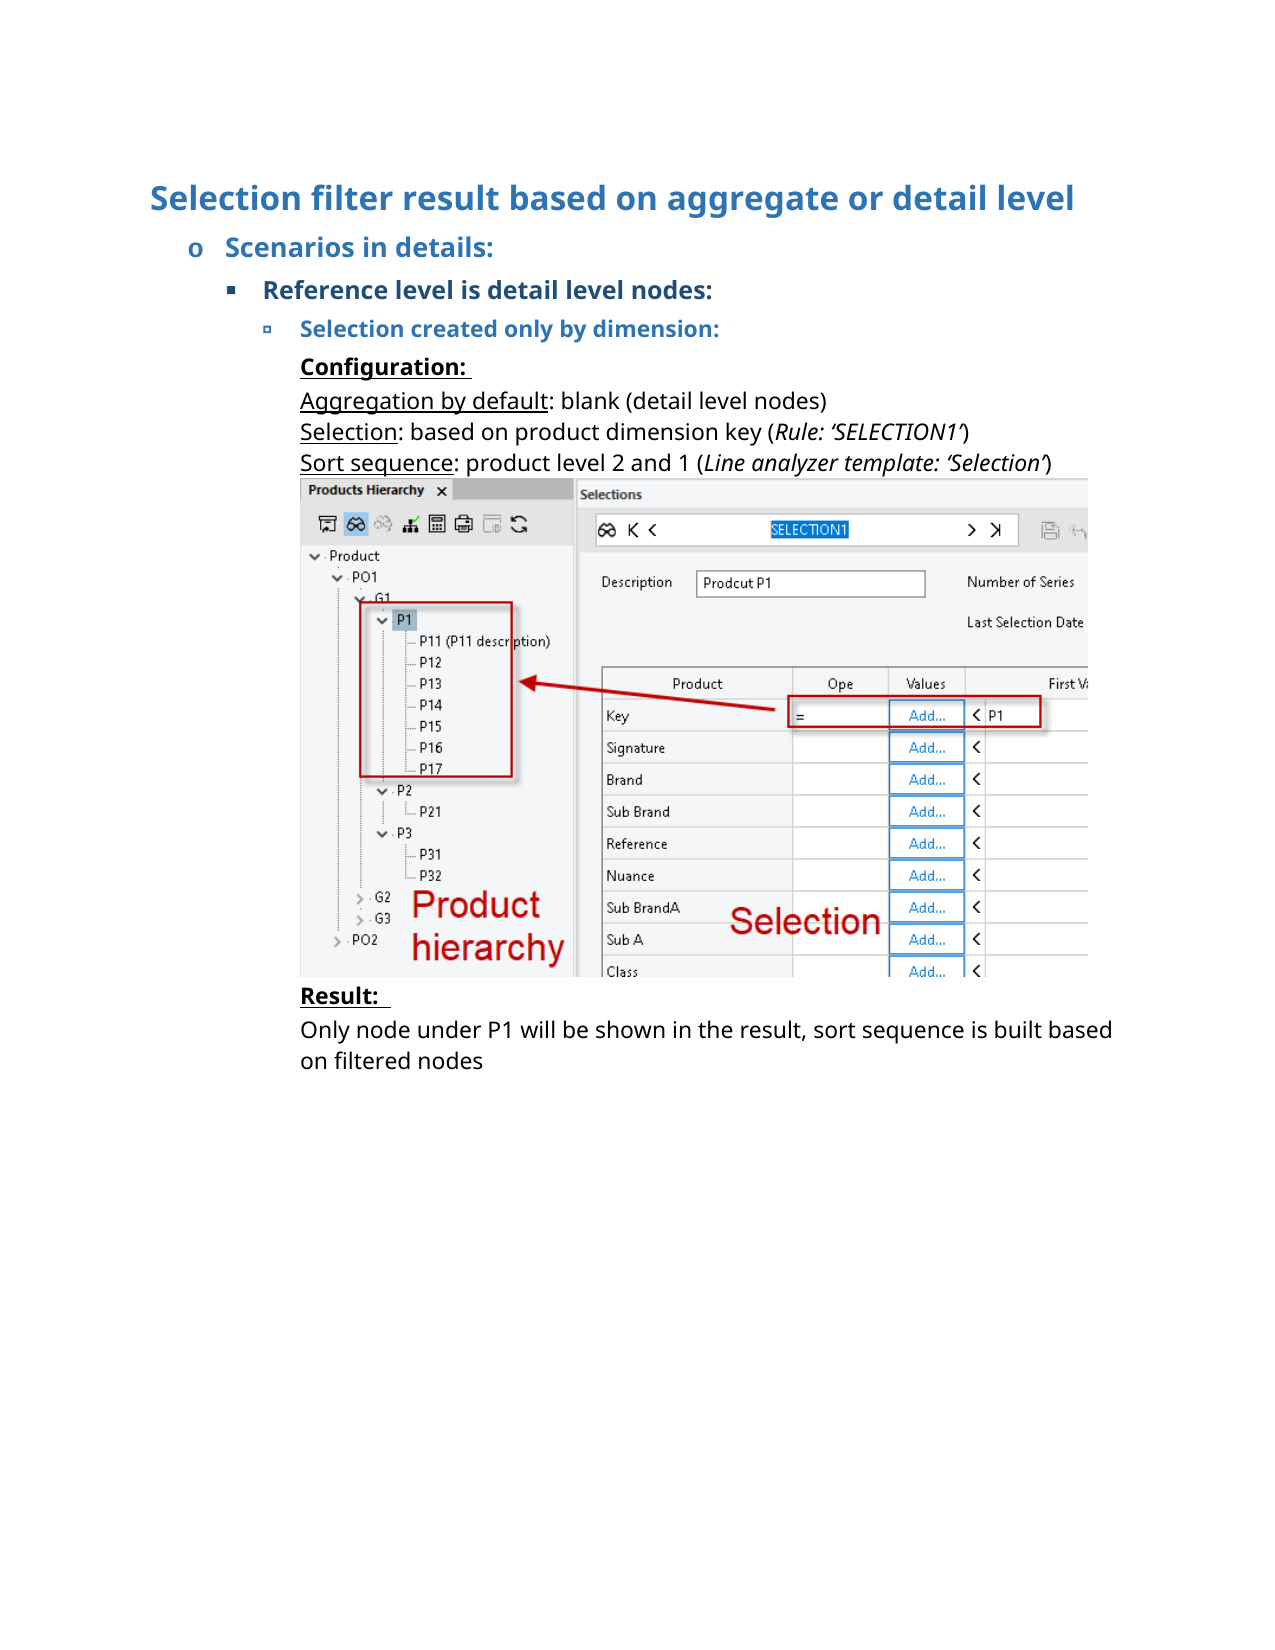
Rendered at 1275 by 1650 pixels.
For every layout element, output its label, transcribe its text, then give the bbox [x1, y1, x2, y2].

subtitle Scenarios in details: [187, 228, 1125, 265]
subtitle Configuration: [300, 351, 1125, 382]
text Aggregation by default: blank (detail level nodes) [300, 385, 1125, 416]
subtitle Selection filter result based on aggregate or detail level [150, 175, 1125, 220]
text Sort sequence: product level 2 and 1 (Line analyzer template: ‘Selection’) [300, 447, 1125, 479]
subtitle Reference level is detail level nodes: [225, 272, 1125, 306]
text Only node under P1 will be shown in the result, sort sequence is built based on filtered nodes [300, 1014, 1125, 1077]
text Selection: based on product dimension key (Rule: ‘SELECTION1’) [300, 416, 1125, 447]
subtitle Result: [300, 980, 1125, 1012]
subtitle Selection created only by dimension: [262, 313, 1125, 344]
picture [300, 478, 1089, 977]
